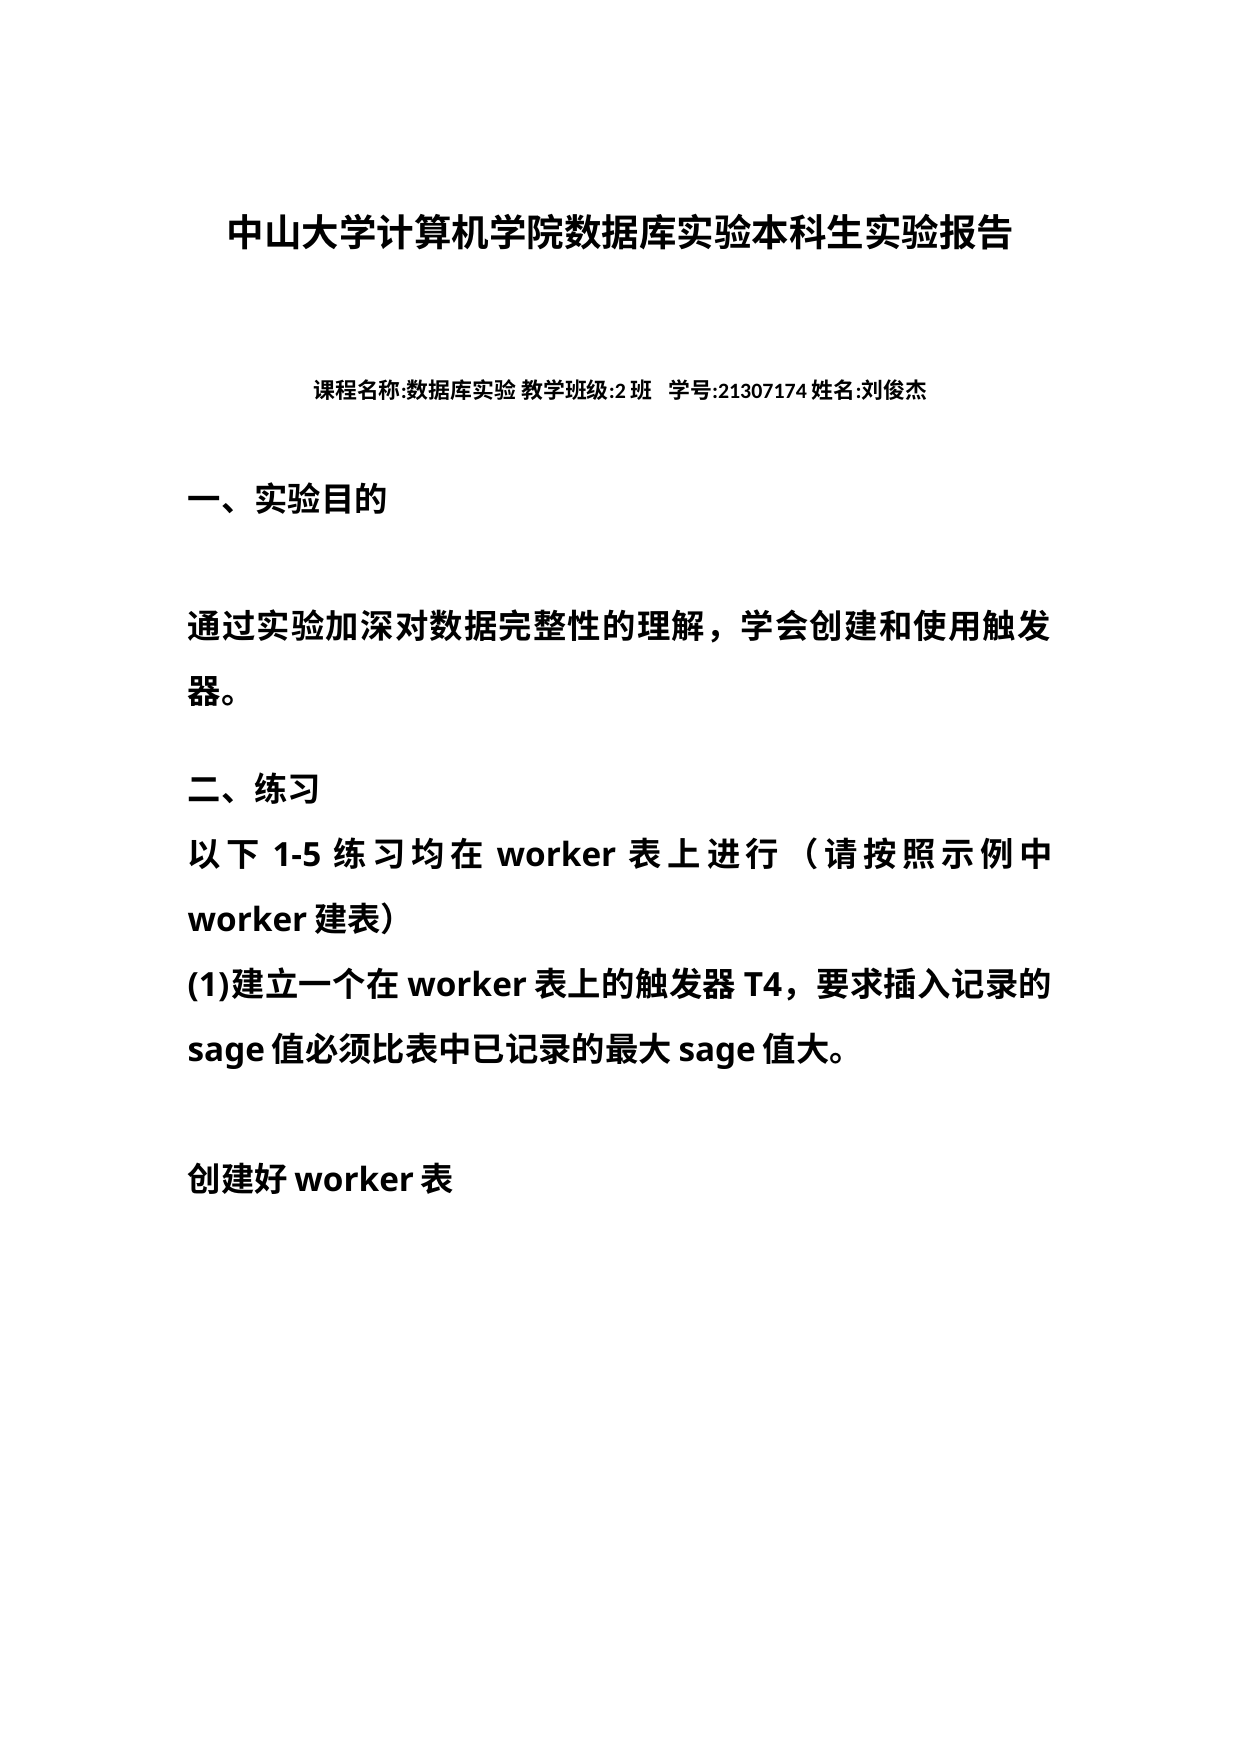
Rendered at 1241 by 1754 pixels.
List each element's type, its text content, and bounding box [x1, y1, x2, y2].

list 创建好worker表 [187, 1144, 1053, 1209]
subtitle 实验目的 [187, 465, 1053, 530]
list 通过实验加深对数据完整性的理解，学会创建和使用触发器。 [187, 592, 1053, 722]
subtitle 中山大学计算机学院数据库实验本科生实验报告 [187, 197, 1053, 262]
list 建立一个在worker表上的触发器T4，要求插入记录的sage值必须比表中已记录的最大sage值大。 [187, 949, 1053, 1079]
text 课程名称:数据库实验 教学班级:2班 学号:21307174 姓名:刘俊杰 [187, 373, 1053, 405]
list 练习 [187, 754, 1053, 819]
list 以下1-5练习均在worker表上进行（请按照示例中worker建表） [187, 819, 1053, 949]
